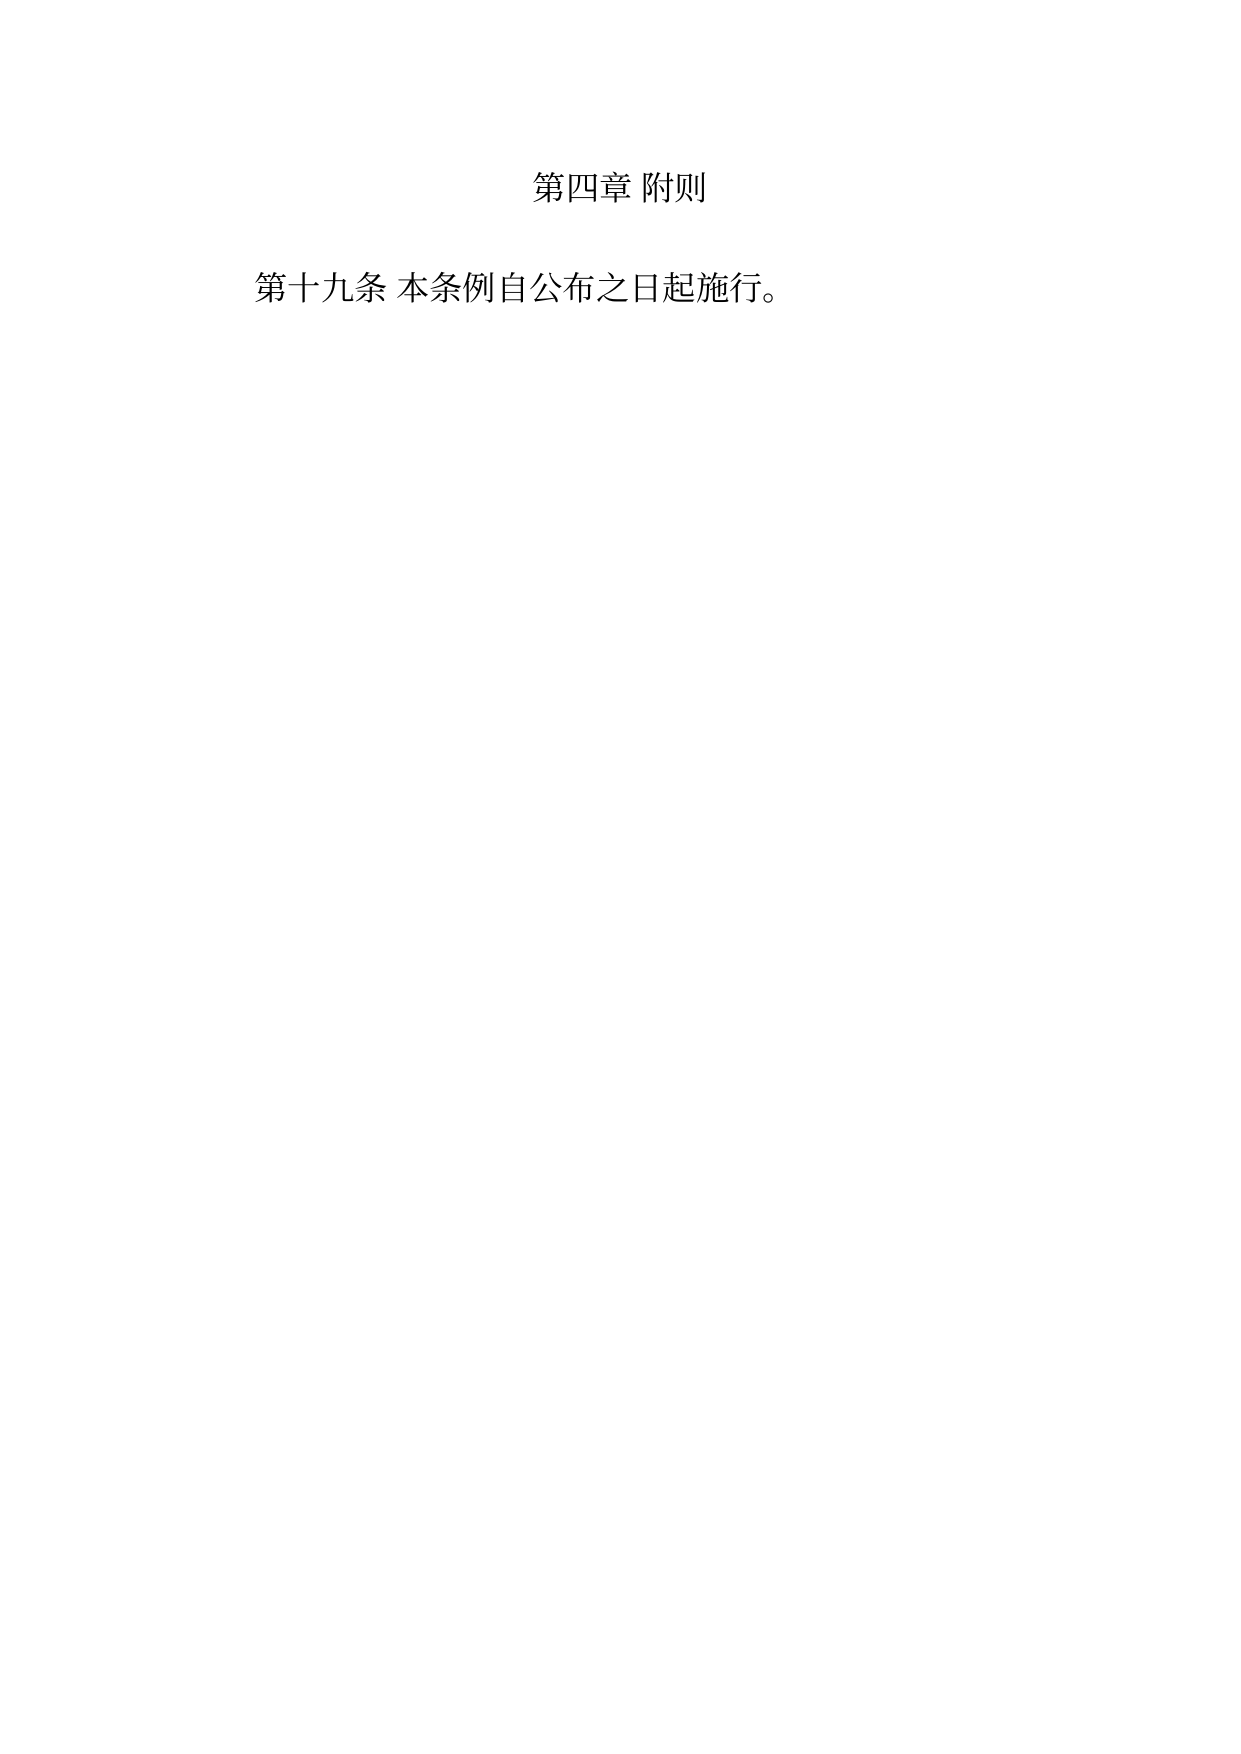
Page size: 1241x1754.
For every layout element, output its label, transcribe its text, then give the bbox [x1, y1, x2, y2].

text 第十九条 本条例自公布之日起施行。 [187, 251, 1053, 313]
text 第四章 附则 [187, 150, 1053, 212]
